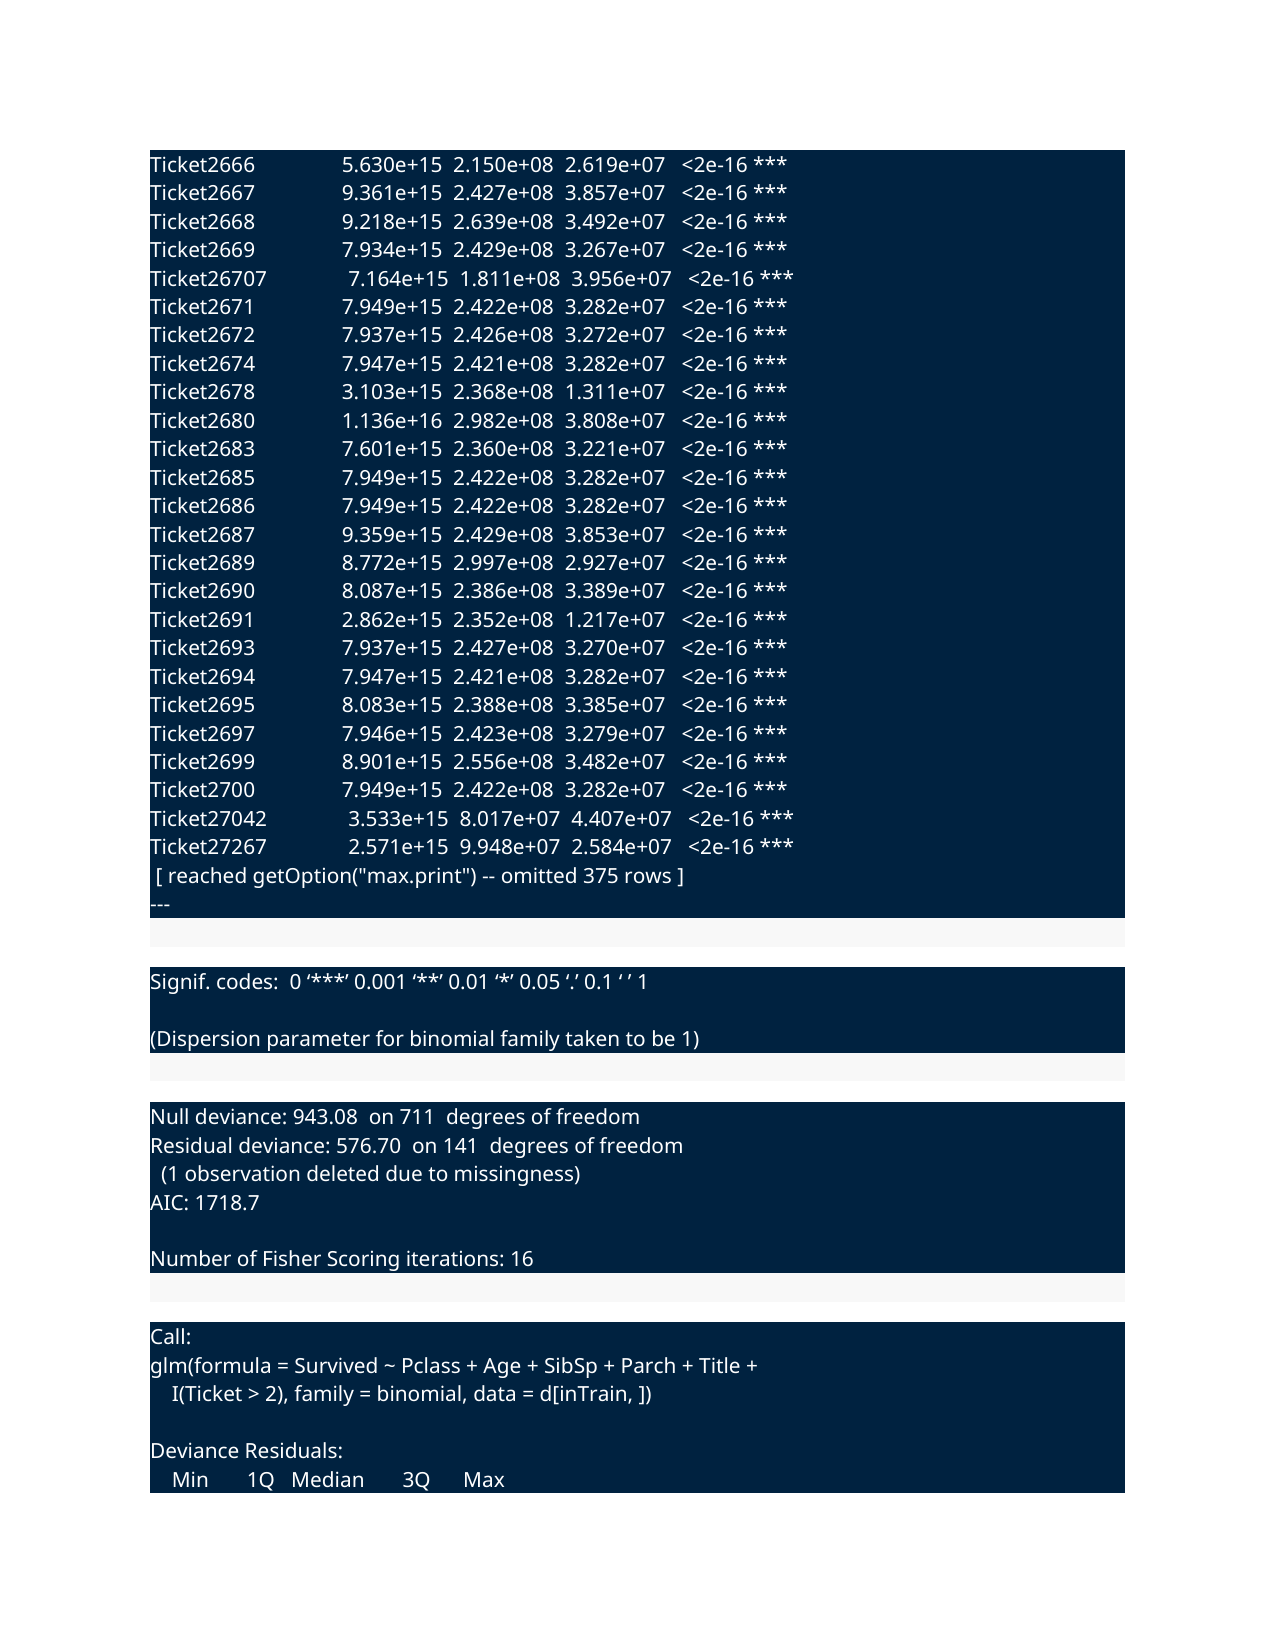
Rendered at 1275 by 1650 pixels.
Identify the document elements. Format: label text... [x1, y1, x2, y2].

text Ticket2691 2.862e+15 2.352e+08 1.217e+07 <2e-16 *** [150, 605, 1125, 633]
text Residual deviance: 576.70 on 141 degrees of freedom [150, 1131, 1125, 1159]
text --- [150, 889, 1125, 918]
text Ticket2693 7.937e+15 2.427e+08 3.270e+07 <2e-16 *** [150, 633, 1125, 662]
text Deviance Residuals: [150, 1436, 1125, 1465]
text Ticket2699 8.901e+15 2.556e+08 3.482e+07 <2e-16 *** [150, 747, 1125, 776]
text Ticket2678 3.103e+15 2.368e+08 1.311e+07 <2e-16 *** [150, 377, 1125, 406]
text (1 observation deleted due to missingness) [150, 1159, 1125, 1188]
text Ticket26707 7.164e+15 1.811e+08 3.956e+07 <2e-16 *** [150, 264, 1125, 292]
text Ticket2687 9.359e+15 2.429e+08 3.853e+07 <2e-16 *** [150, 520, 1125, 548]
text AIC: 1718.7 [150, 1188, 1125, 1216]
text Ticket2672 7.937e+15 2.426e+08 3.272e+07 <2e-16 *** [150, 321, 1125, 349]
text Ticket2695 8.083e+15 2.388e+08 3.385e+07 <2e-16 *** [150, 690, 1125, 719]
text Min 1Q Median 3Q Max [150, 1465, 1125, 1493]
text Ticket2700 7.949e+15 2.422e+08 3.282e+07 <2e-16 *** [150, 776, 1125, 804]
text Call: [150, 1322, 1125, 1351]
text Ticket27042 3.533e+15 8.017e+07 4.407e+07 <2e-16 *** [150, 804, 1125, 832]
text Ticket2689 8.772e+15 2.997e+08 2.927e+07 <2e-16 *** [150, 548, 1125, 577]
text Ticket2686 7.949e+15 2.422e+08 3.282e+07 <2e-16 *** [150, 491, 1125, 520]
text Ticket27267 2.571e+15 9.948e+07 2.584e+07 <2e-16 *** [150, 832, 1125, 861]
text Ticket2674 7.947e+15 2.421e+08 3.282e+07 <2e-16 *** [150, 349, 1125, 377]
text Ticket2671 7.949e+15 2.422e+08 3.282e+07 <2e-16 *** [150, 292, 1125, 321]
text (Dispersion parameter for binomial family taken to be 1) [150, 1024, 1125, 1053]
text Signif. codes: 0 ‘***’ 0.001 ‘**’ 0.01 ‘*’ 0.05 ‘.’ 0.1 ‘ ’ 1 [150, 967, 1125, 996]
text I(Ticket > 2), family = binomial, data = d[inTrain, ]) [150, 1379, 1125, 1408]
text [ reached getOption("max.print") -- omitted 375 rows ] [150, 861, 1125, 889]
text Null deviance: 943.08 on 711 degrees of freedom [150, 1102, 1125, 1131]
text Ticket2668 9.218e+15 2.639e+08 3.492e+07 <2e-16 *** [150, 207, 1125, 235]
text Ticket2669 7.934e+15 2.429e+08 3.267e+07 <2e-16 *** [150, 235, 1125, 264]
text glm(formula = Survived ~ Pclass + Age + SibSp + Parch + Title + [150, 1351, 1125, 1379]
text Number of Fisher Scoring iterations: 16 [150, 1244, 1125, 1273]
text Ticket2685 7.949e+15 2.422e+08 3.282e+07 <2e-16 *** [150, 463, 1125, 491]
text Ticket2667 9.361e+15 2.427e+08 3.857e+07 <2e-16 *** [150, 178, 1125, 207]
text Ticket2683 7.601e+15 2.360e+08 3.221e+07 <2e-16 *** [150, 434, 1125, 463]
text Ticket2694 7.947e+15 2.421e+08 3.282e+07 <2e-16 *** [150, 662, 1125, 690]
text Ticket2697 7.946e+15 2.423e+08 3.279e+07 <2e-16 *** [150, 719, 1125, 747]
text Ticket2690 8.087e+15 2.386e+08 3.389e+07 <2e-16 *** [150, 577, 1125, 605]
text Ticket2666 5.630e+15 2.150e+08 2.619e+07 <2e-16 *** [150, 150, 1125, 178]
text Ticket2680 1.136e+16 2.982e+08 3.808e+07 <2e-16 *** [150, 406, 1125, 434]
